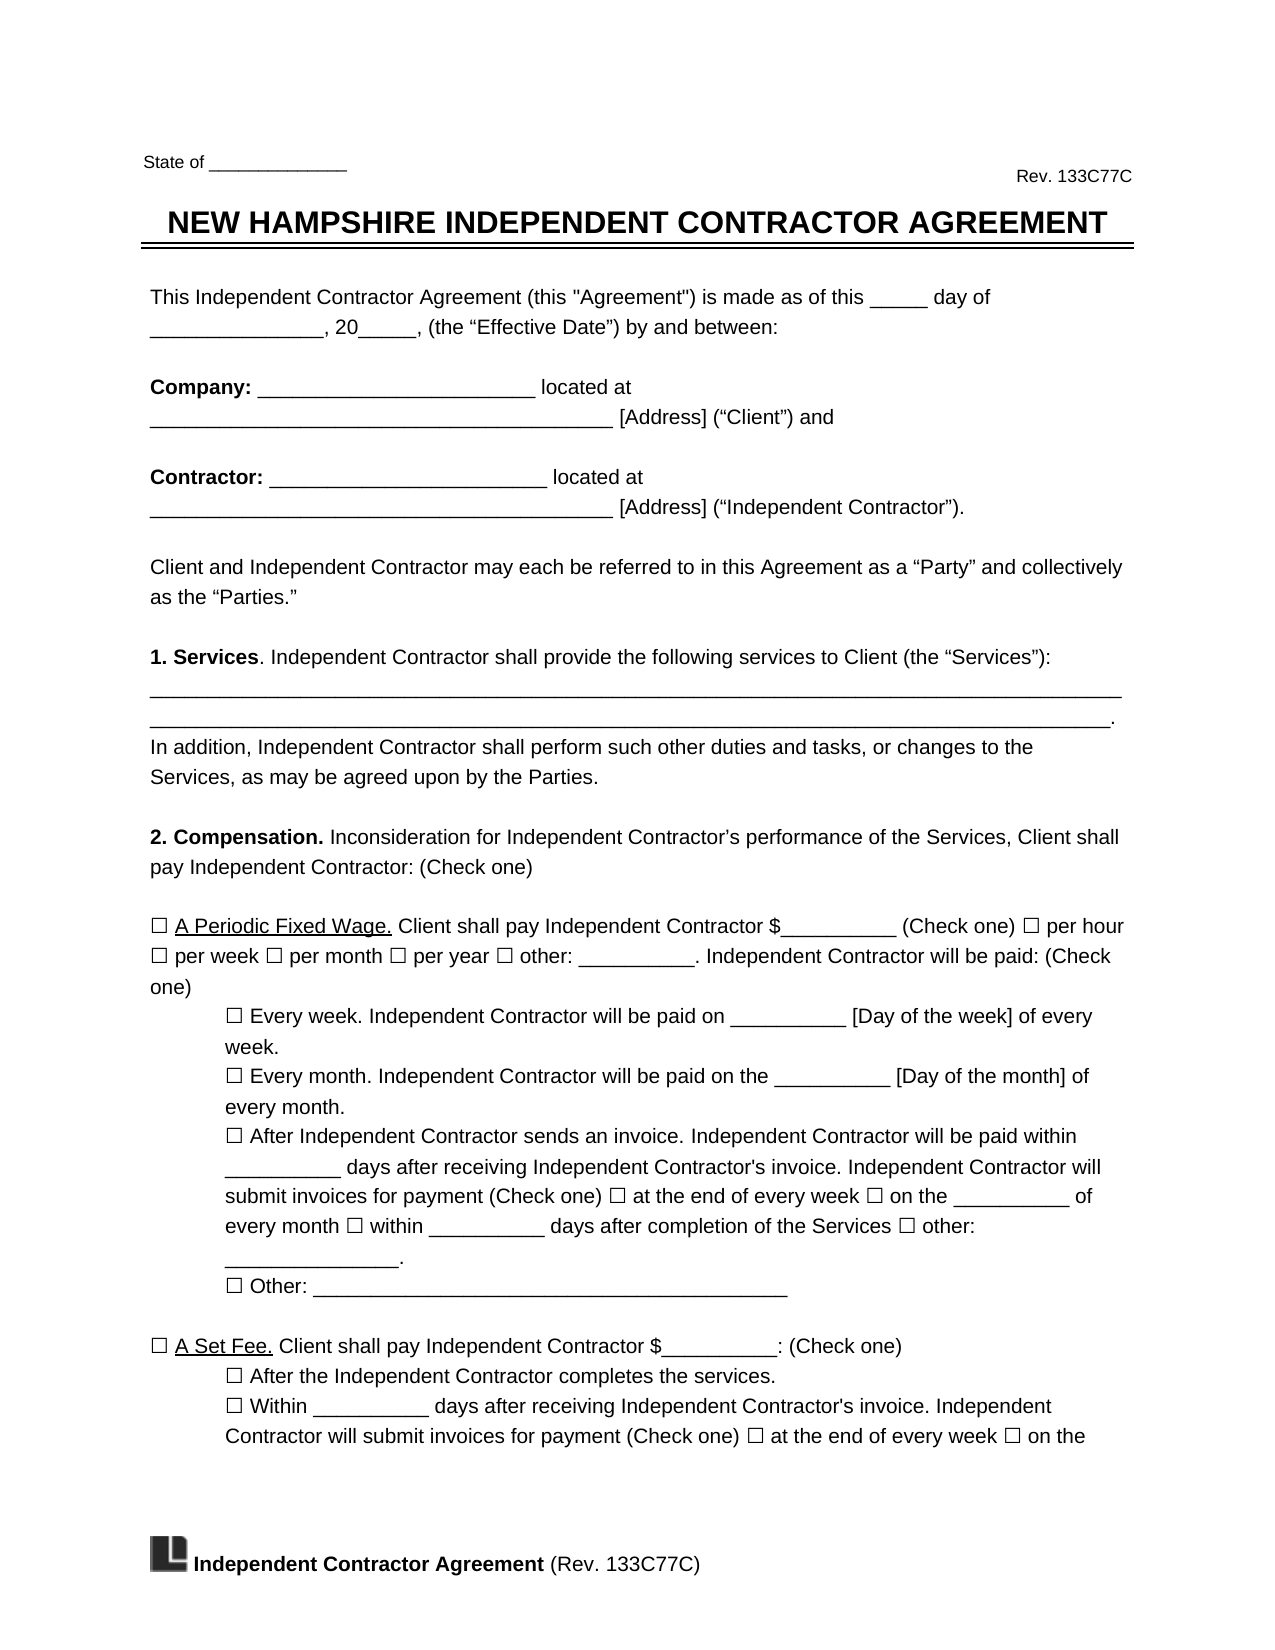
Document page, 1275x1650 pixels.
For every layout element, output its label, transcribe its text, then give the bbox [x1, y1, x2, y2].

table_cell NEW HAMPSHIRE INDEPENDENT CONTRACTOR AGREEMENT [141, 202, 1133, 241]
text Contractor: ________________________ located at [150, 459, 1125, 489]
text Company: ________________________ located at [150, 369, 1125, 399]
text After Independent Contractor sends an invoice. Independent Contractor will be paid within __________ days after receiving Independent Contractor's invoice. Independent Contractor will submit invoices for payment (Check one) at the end of every week on the __________ of every month within __________ days after completion of the Services other: _______________. [225, 1119, 1125, 1269]
text 2. Compensation. Inconsideration for Independent Contractor’s performance of the Services, Client shall pay Independent Contractor: (Check one) [150, 819, 1125, 879]
text A Periodic Fixed Wage. Client shall pay Independent Contractor $__________ (Check one) per hour per week per month per year other: __________. Independent Contractor will be paid: (Check one) [150, 909, 1125, 999]
table_header State of ______________ [141, 150, 637, 202]
text Every month. Independent Contractor will be paid on the __________ [Day of the month] of every month. [225, 1059, 1125, 1119]
text ________________________________________ [Address] (“Independent Contractor”). [150, 489, 1125, 519]
text This Independent Contractor Agreement (this "Agreement") is made as of this _____ day of _______________, 20_____, (the “Effective Date”) by and between: [150, 279, 1125, 339]
text _______________________________________________________________________________________________________________________________________________________________________. In addition, Independent Contractor shall perform such other duties and tasks, or changes to the Services, as may be agreed upon by the Parties. [150, 669, 1125, 789]
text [225, 1389, 1125, 1449]
text 1. Services. Independent Contractor shall provide the following services to Client (the “Services”): [150, 639, 1125, 669]
text A Set Fee. Client shall pay Independent Contractor $__________: (Check one) [150, 1329, 1125, 1359]
text After the Independent Contractor completes the services. [150, 1359, 1125, 1389]
text Every week. Independent Contractor will be paid on __________ [Day of the week] of every week. [225, 999, 1125, 1059]
text ________________________________________ [Address] (“Client”) and [150, 399, 1125, 429]
table_header Rev. 133C77C [638, 150, 1133, 202]
text Client and Independent Contractor may each be referred to in this Agreement as a “Party” and collectively as the “Parties.” [150, 549, 1125, 609]
text Other: _________________________________________ [225, 1269, 1125, 1299]
picture [150, 1536, 188, 1572]
